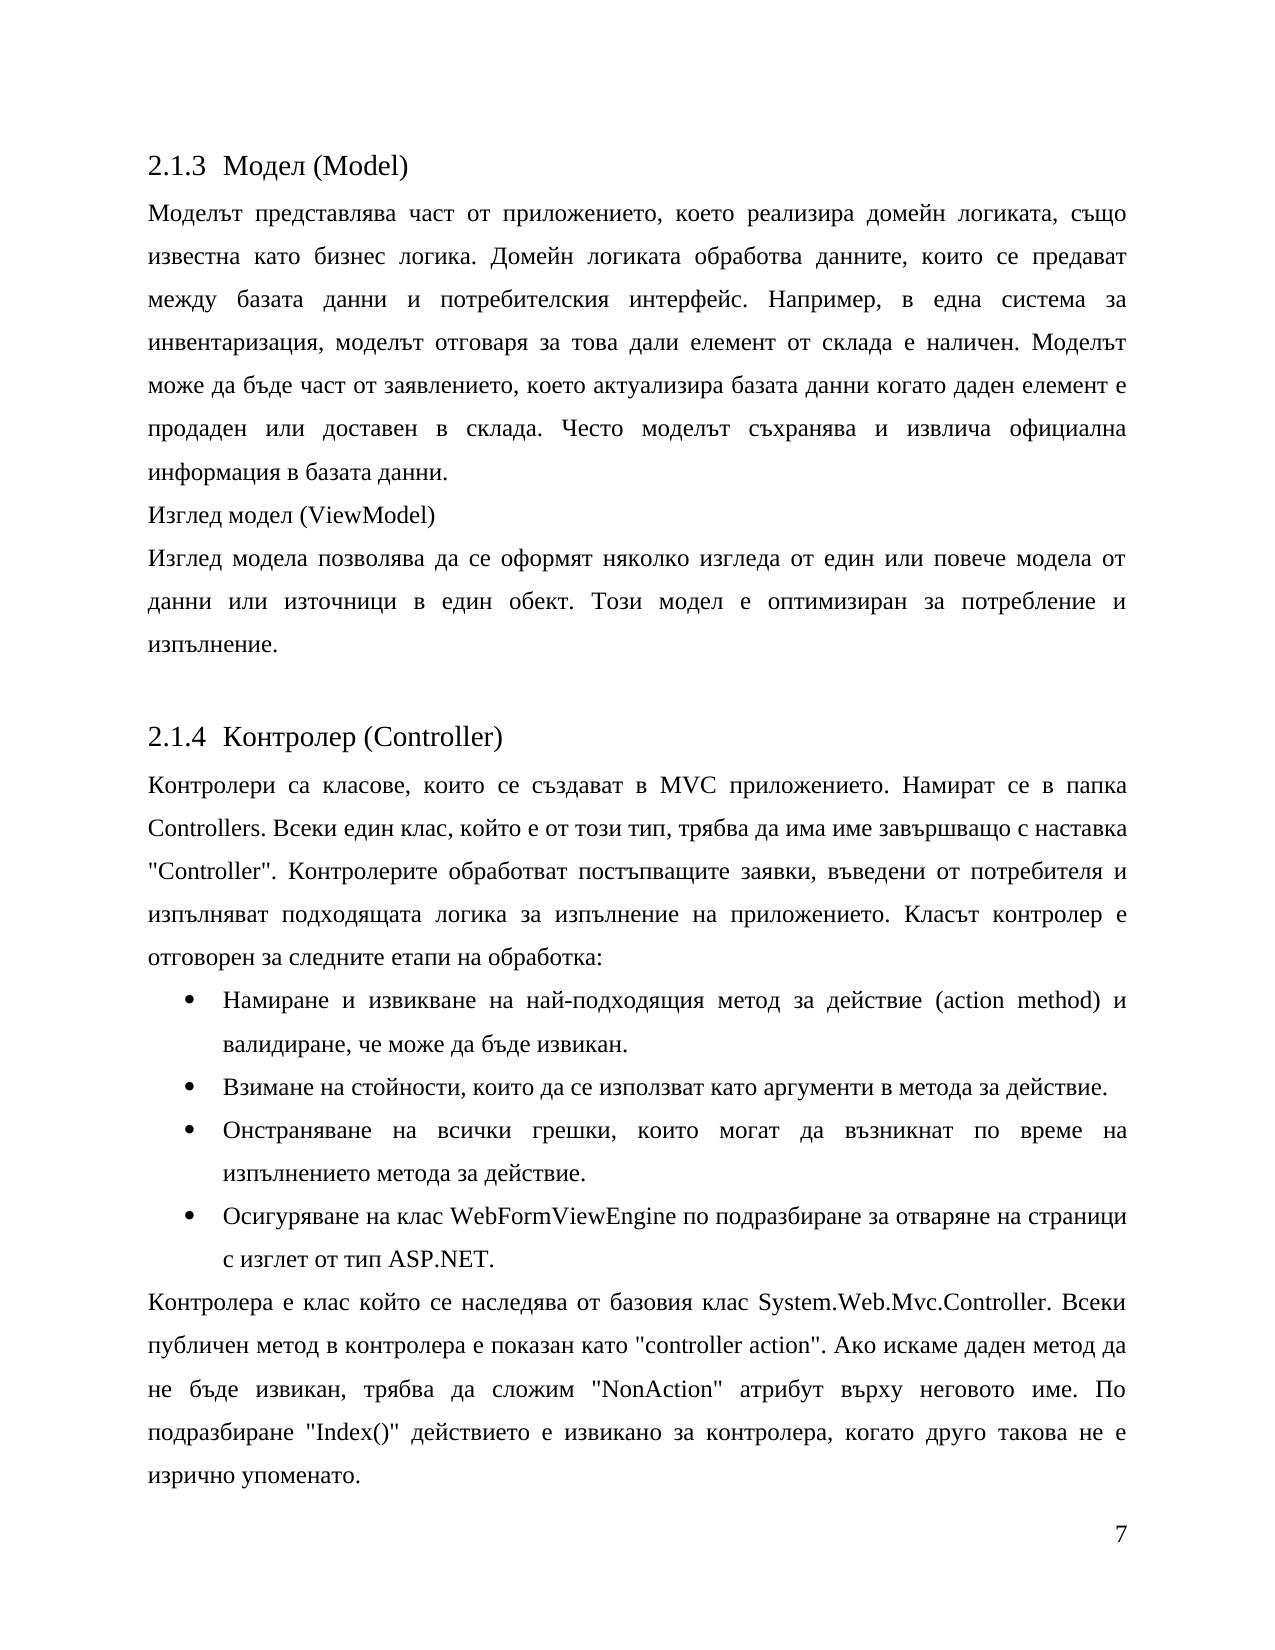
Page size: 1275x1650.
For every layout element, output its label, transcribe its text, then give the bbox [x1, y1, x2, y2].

text Изглед модела позволява да се оформят няколко изгледа от един или повече модела от данни или източници в един обект. Този модел е оптимизиран за потребление и изпълнение. [148, 543, 1127, 658]
list Осигуряване на клас WebFormViewEngine по подразбиране за отваряне на страници с изглет от тип ASP.NET. [185, 1201, 1127, 1273]
text Контролери са класове, които се създават в MVC приложението. Намират се в папка Controllers. Всеки един клас, който е от този тип, трябва да има име завършващо с наставка "Controller". Контролерите обработват постъпващите заявки, въведени от потребителя и изпълняват подходящата логика за изпълнение на приложението. Класът контролер е отговорен за следните етапи на обработка: [148, 770, 1127, 971]
subtitle Модел (Model) [148, 148, 1127, 181]
text Изглед модел (ViewModel) [148, 500, 1127, 528]
list Взимане на стойности, които да се използват като аргументи в метода за действие. [185, 1072, 1127, 1101]
subtitle Контролер (Controller) [148, 719, 1127, 753]
list Онстраняване на всички грешки, които могат да възникнат по време на изпълнението метода за действие. [185, 1115, 1127, 1187]
text Моделът представлява част от приложението, което реализира домейн логиката, също известна като бизнес логика. Домейн логиката обработва данните, които се предават между базата данни и потребителския интерфейс. Например, в една система за инвентаризация, моделът отговаря за това дали елемент от склада е наличен. Моделът може да бъде част от заявлението, което актуализира базата данни когато даден елемент е продаден или доставен в склада. Често моделът съхранява и извлича официална информация в базата данни. [148, 198, 1127, 485]
list Намиране и извикване на най-подходящия метод за действие (action method) и валидиране, че може да бъде извикан. [185, 986, 1127, 1057]
